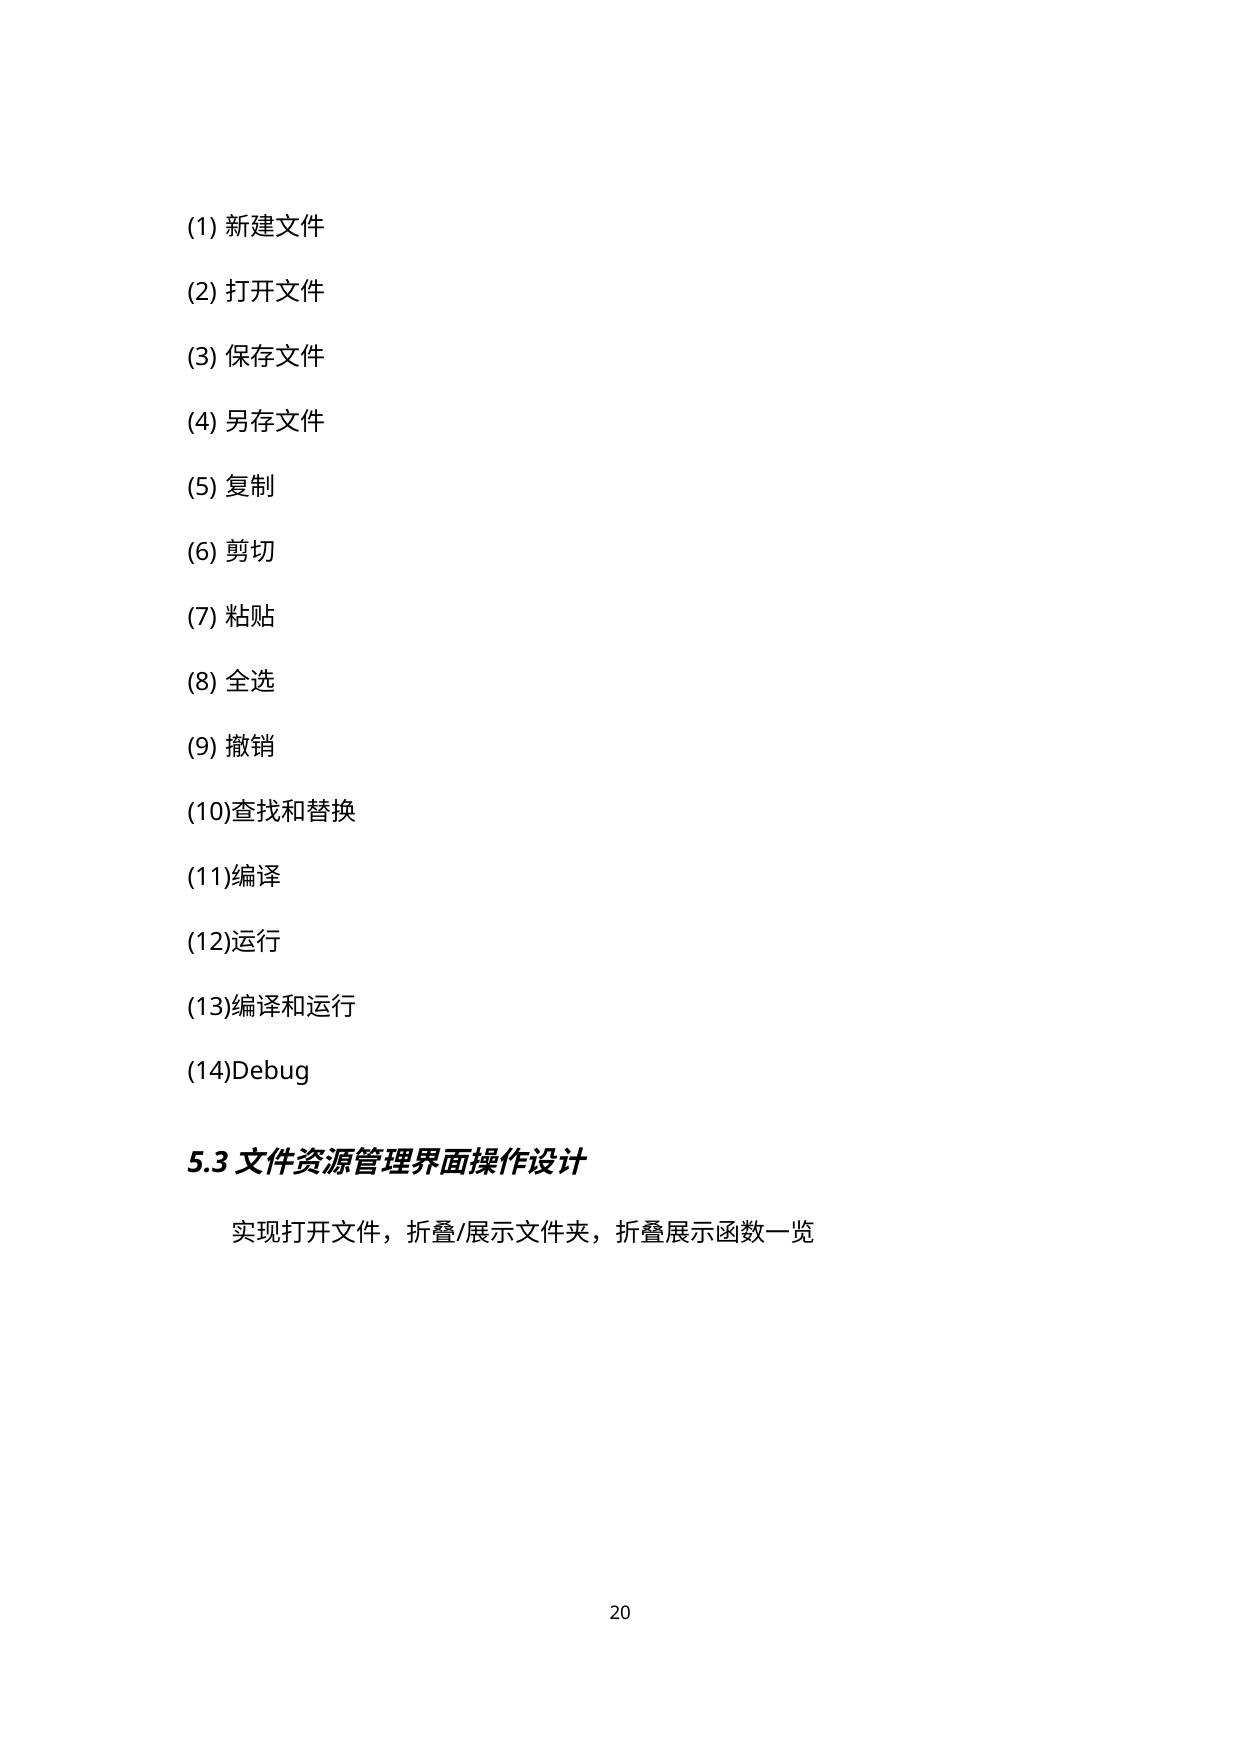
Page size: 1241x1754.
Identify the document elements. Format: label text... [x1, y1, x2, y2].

list 编译 [187, 842, 1053, 907]
text 实现打开文件，折叠/展示文件夹，折叠展示函数一览 [187, 1198, 1053, 1263]
list 编译和运行 [187, 972, 1053, 1037]
list 打开文件 [187, 257, 1053, 322]
list 查找和替换 [187, 777, 1053, 842]
list 剪切 [187, 517, 1053, 582]
list Debug [187, 1037, 1053, 1102]
list 撤销 [187, 712, 1053, 777]
list 运行 [187, 907, 1053, 972]
subtitle 5.3文件资源管理界面操作设计 [187, 1127, 1053, 1192]
list 全选 [187, 647, 1053, 712]
list 粘贴 [187, 582, 1053, 647]
list 另存文件 [187, 387, 1053, 452]
list 复制 [187, 452, 1053, 517]
list 保存文件 [187, 322, 1053, 387]
list 新建文件 [187, 192, 1053, 257]
